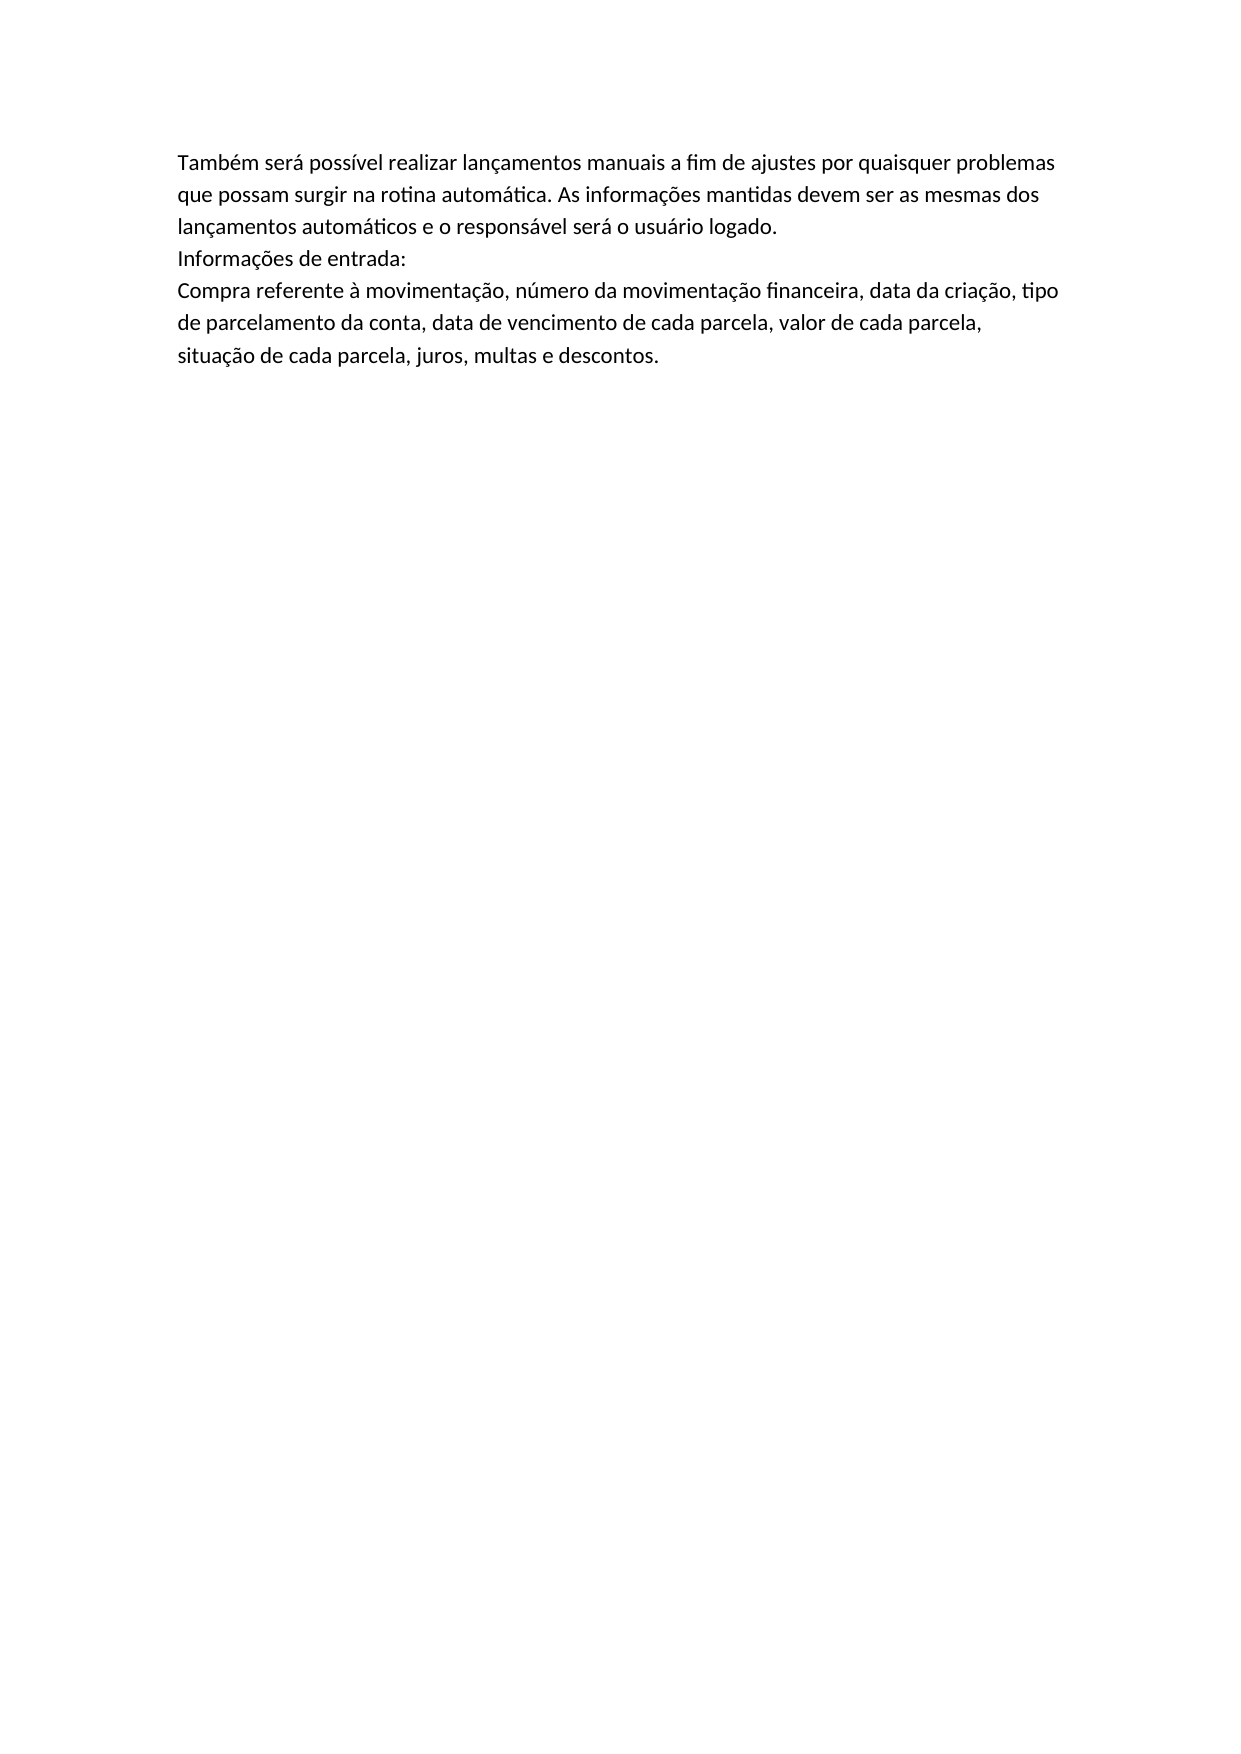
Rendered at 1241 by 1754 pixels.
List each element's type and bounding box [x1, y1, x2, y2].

text [177, 148, 1063, 369]
